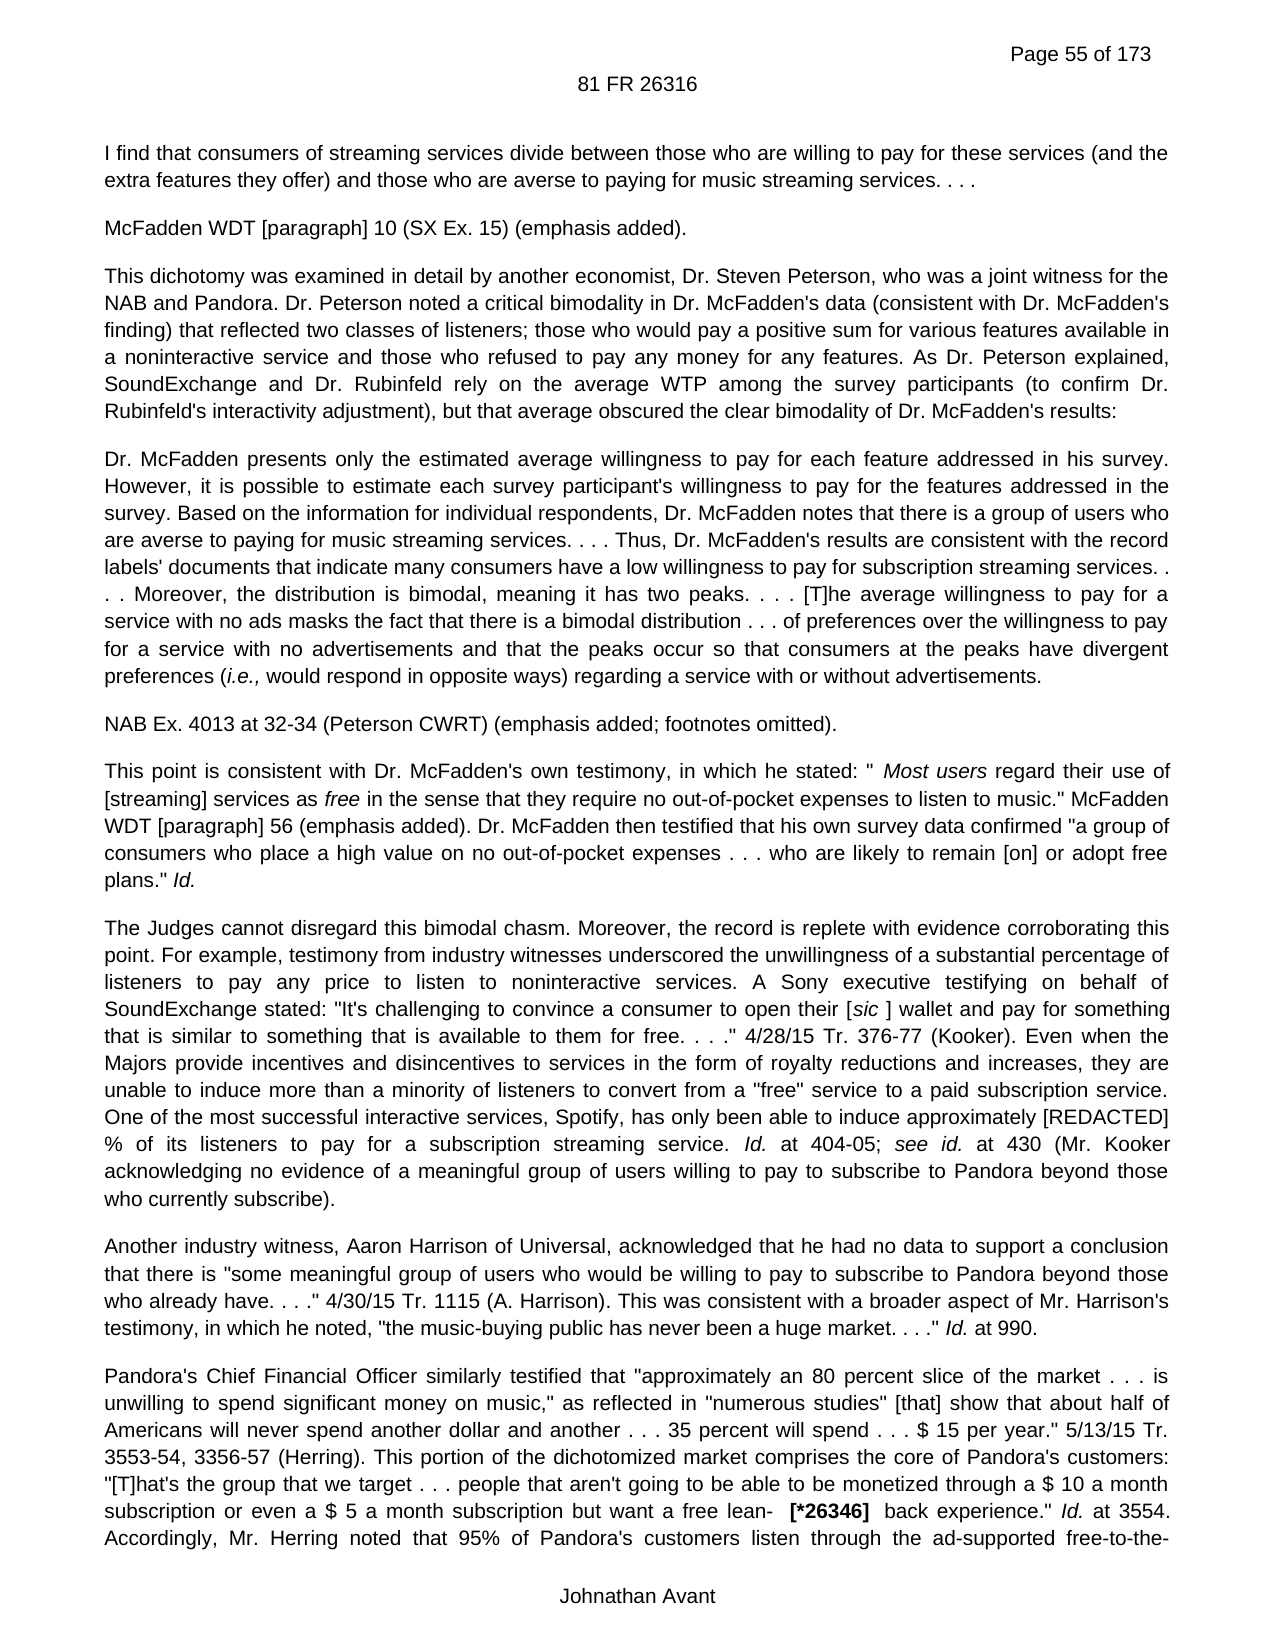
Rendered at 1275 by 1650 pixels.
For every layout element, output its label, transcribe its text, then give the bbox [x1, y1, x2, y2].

text Another industry witness, Aaron Harrison of Universal, acknowledged that he had no data to support a conclusion that there is "some meaningful group of users who would be willing to pay to subscribe to Pandora beyond those who already have. . . ." 4/30/15 Tr. 1115 (A. Harrison). This was consistent with a broader aspect of Mr. Harrison's testimony, in which he noted, "the music-buying public has never been a huge market. . . ." Id. at 990. [104, 1231, 1171, 1339]
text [104, 1360, 1171, 1550]
text This dichotomy was examined in detail by another economist, Dr. Steven Peterson, who was a joint witness for the NAB and Pandora. Dr. Peterson noted a critical bimodality in Dr. McFadden's data (consistent with Dr. McFadden's finding) that reflected two classes of listeners; those who would pay a positive sum for various features available in a noninteractive service and those who refused to pay any money for any features. As Dr. Peterson explained, SoundExchange and Dr. Rubinfeld rely on the average WTP among the survey participants (to confirm Dr. Rubinfeld's interactivity adjustment), but that average obscured the clear bimodality of Dr. McFadden's results: [104, 260, 1171, 423]
text Dr. McFadden presents only the estimated average willingness to pay for each feature addressed in his survey. However, it is possible to estimate each survey participant's willingness to pay for the features addressed in the survey. Based on the information for individual respondents, Dr. McFadden notes that there is a group of users who are averse to paying for music streaming services. . . . Thus, Dr. McFadden's results are consistent with the record labels' documents that indicate many consumers have a low willingness to pay for subscription streaming services. . . . Moreover, the distribution is bimodal, meaning it has two peaks. . . . [T]he average willingness to pay for a service with no ads masks the fact that there is a bimodal distribution . . . of preferences over the willingness to pay for a service with no advertisements and that the peaks occur so that consumers at the peaks have divergent preferences (i.e., would respond in opposite ways) regarding a service with or without advertisements. [104, 444, 1171, 687]
text McFadden WDT [paragraph] 10 (SX Ex. 15) (emphasis added). [104, 212, 1171, 239]
text This point is consistent with Dr. McFadden's own testimony, in which he stated: " Most users regard their use of [streaming] services as free in the sense that they require no out-of-pocket expenses to listen to music." McFadden WDT [paragraph] 56 (emphasis added). Dr. McFadden then testified that his own survey data confirmed "a group of consumers who place a high value on no out-of-pocket expenses . . . who are likely to remain [on] or adopt free plans." Id. [104, 756, 1171, 892]
text I find that consumers of streaming services divide between those who are willing to pay for these services (and the extra features they offer) and those who are averse to paying for music streaming services. . . . [104, 137, 1171, 192]
text The Judges cannot disregard this bimodal chasm. Moreover, the record is replete with evidence corroborating this point. For example, testimony from industry witnesses underscored the unwillingness of a substantial percentage of listeners to pay any price to listen to noninteractive services. A Sony executive testifying on behalf of SoundExchange stated: "It's challenging to convince a consumer to open their [sic ] wallet and pay for something that is similar to something that is available to them for free. . . ." 4/28/15 Tr. 376-77 (Kooker). Even when the Majors provide incentives and disincentives to services in the form of royalty reductions and increases, they are unable to induce more than a minority of listeners to convert from a "free" service to a paid subscription service. One of the most successful interactive services, Spotify, has only been able to induce approximately [REDACTED]% of its listeners to pay for a subscription streaming service. Id. at 404-05; see id. at 430 (Mr. Kooker acknowledging no evidence of a meaningful group of users willing to pay to subscribe to Pandora beyond those who currently subscribe). [104, 912, 1171, 1210]
text NAB Ex. 4013 at 32-34 (Peterson CWRT) (emphasis added; footnotes omitted). [104, 708, 1171, 735]
